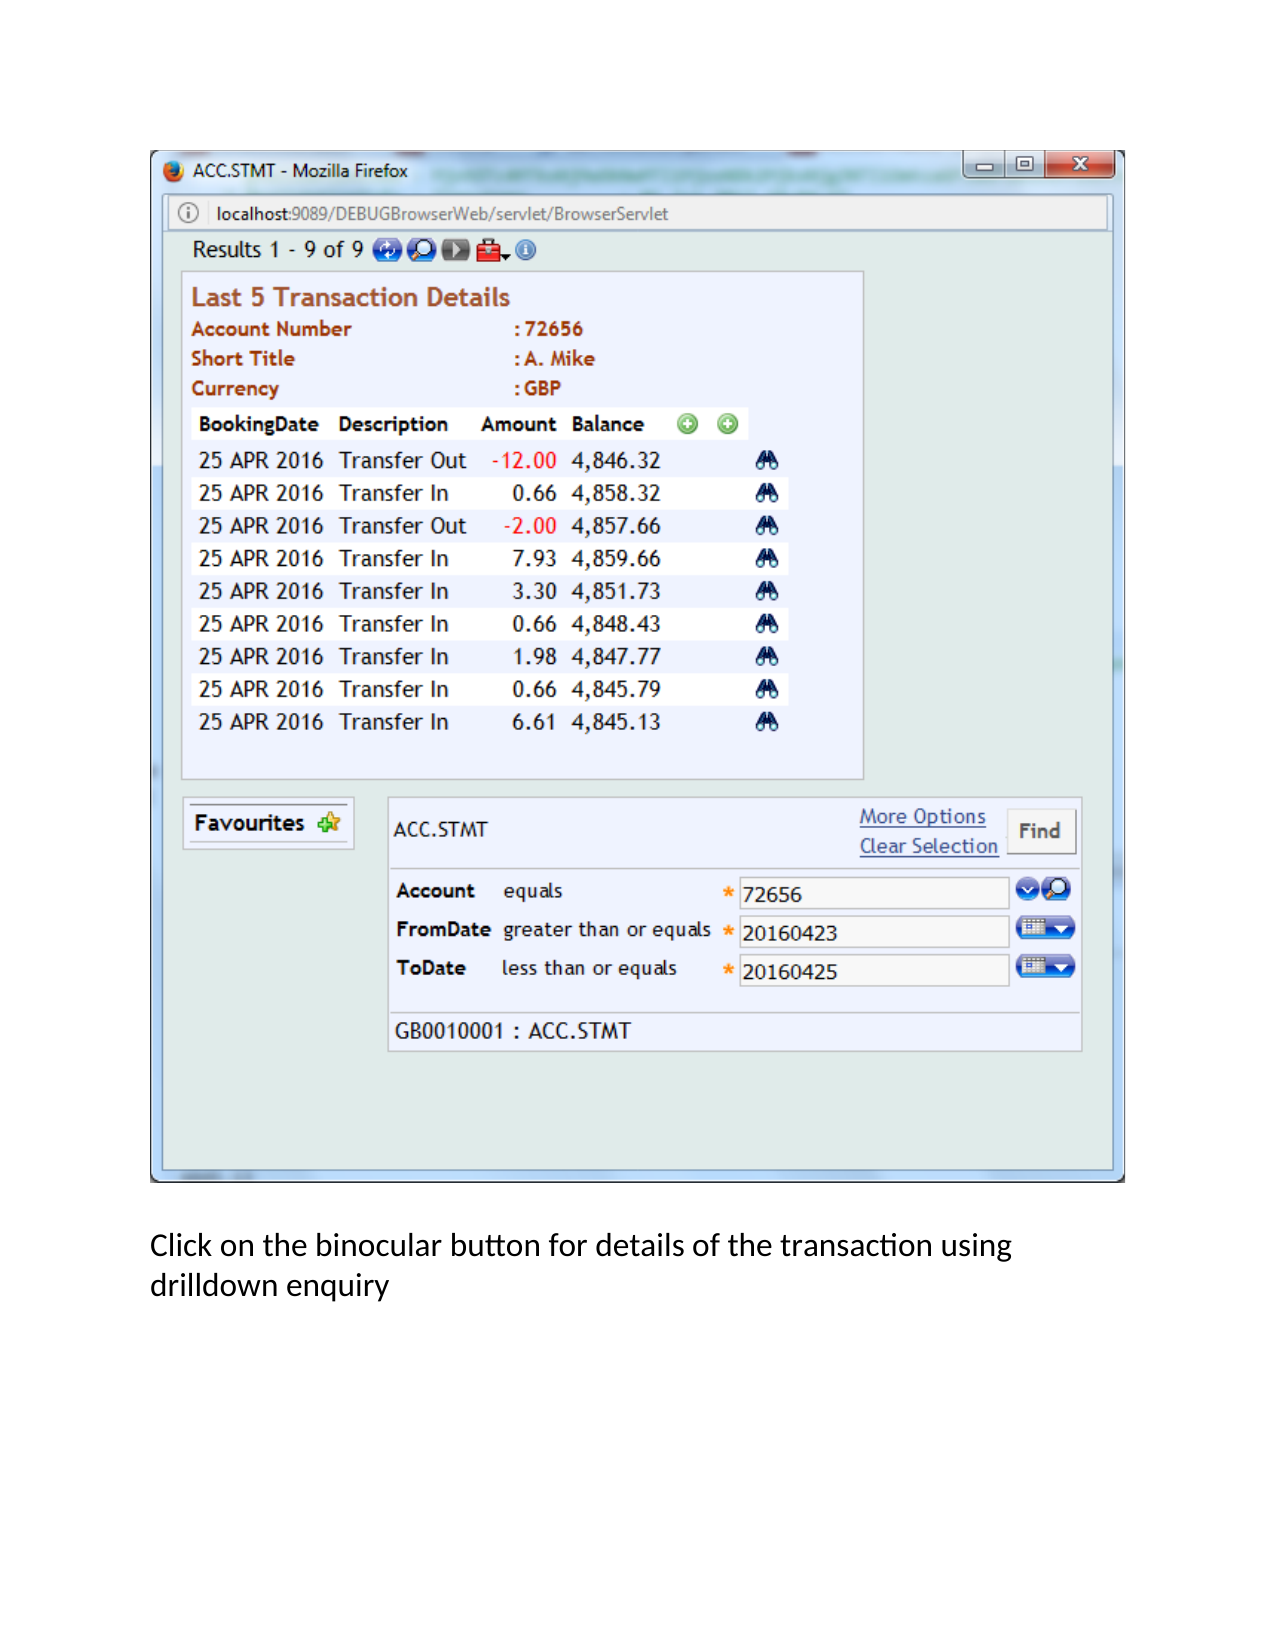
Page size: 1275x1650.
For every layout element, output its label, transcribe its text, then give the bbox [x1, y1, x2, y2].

picture [150, 150, 1125, 1183]
text Click on the binocular button for details of the transaction using drilldown enquiry [150, 1224, 1125, 1305]
